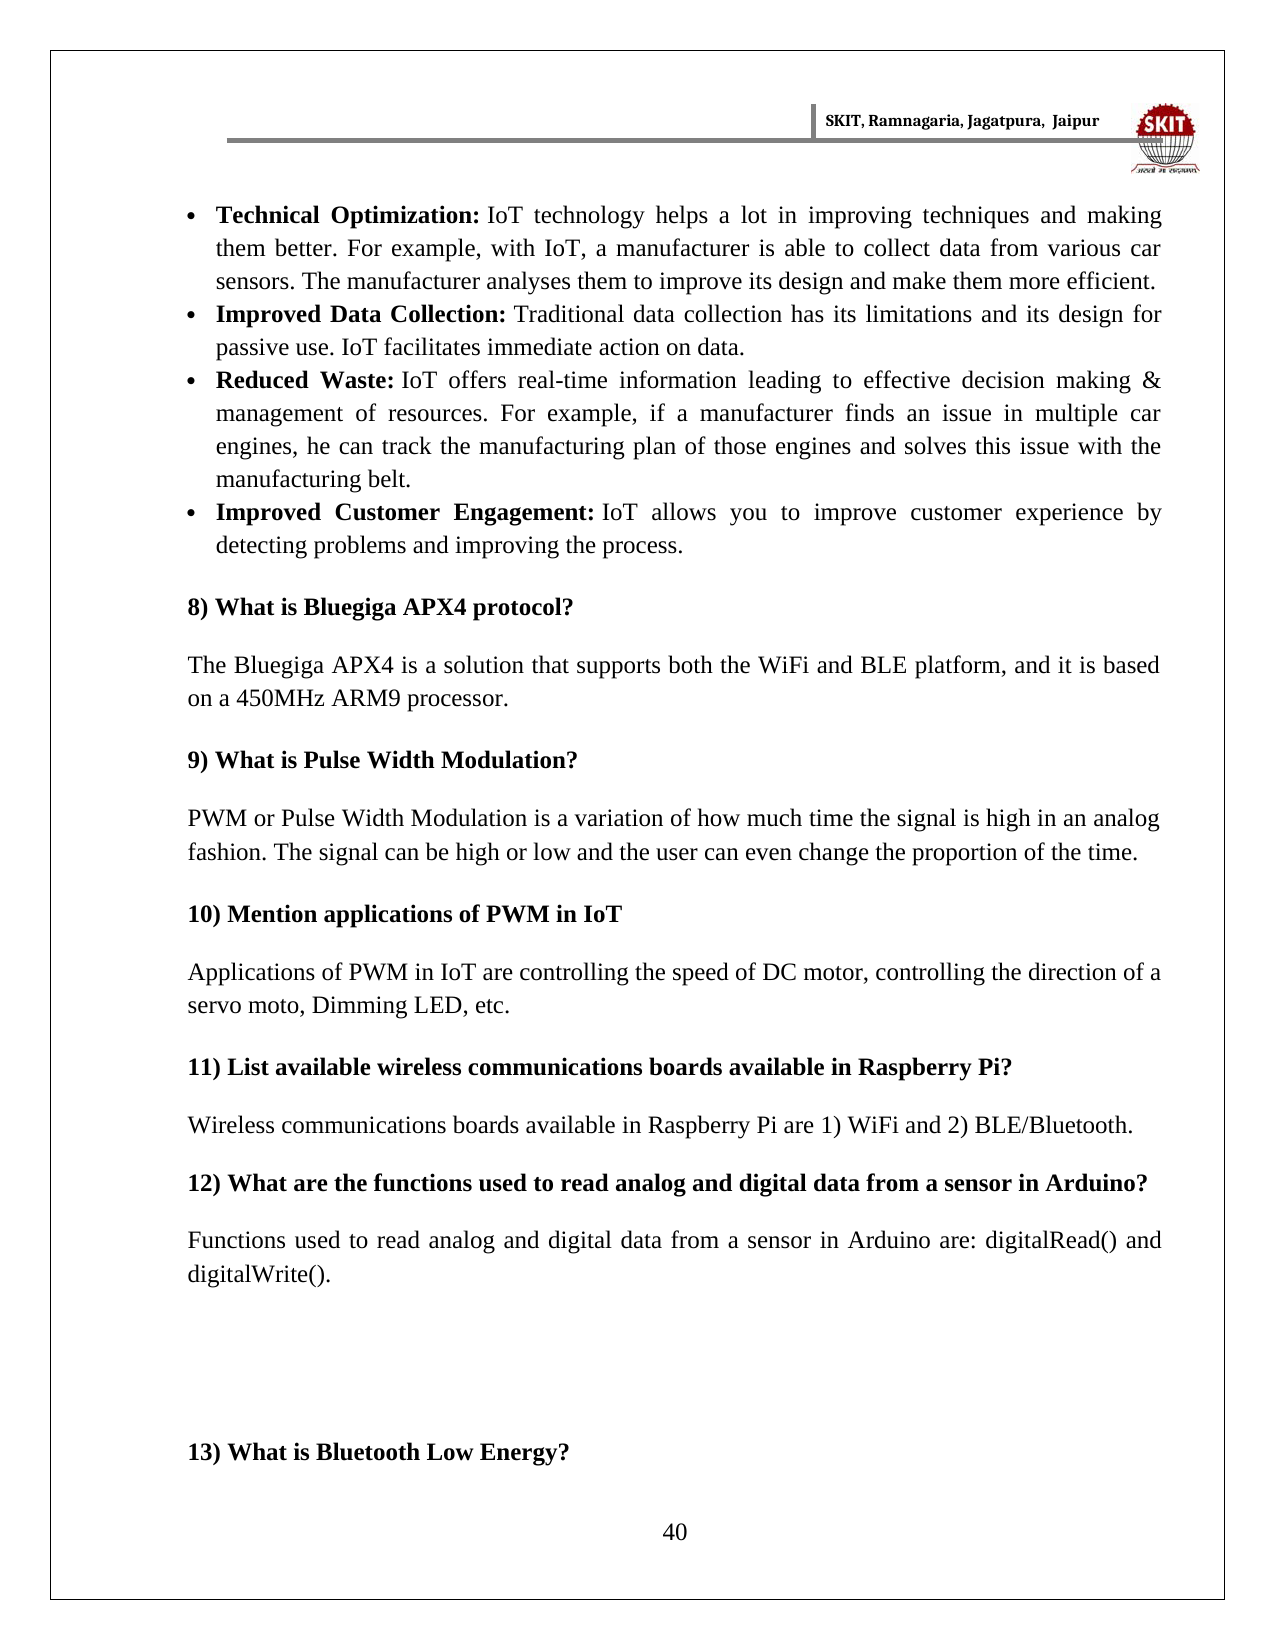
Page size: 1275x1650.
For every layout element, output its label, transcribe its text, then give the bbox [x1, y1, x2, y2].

text PWM or Pulse Width Modulation is a variation of how much time the signal is high in an analog fashion. The signal can be high or low and the user can even change the proportion of the time. [187, 803, 1162, 865]
text Wireless communications boards available in Raspberry Pi are 1) WiFi and 2) BLE/Bluetooth. [187, 1110, 1162, 1138]
text 13) What is Bluetooth Low Energy? [187, 1437, 1162, 1465]
text 11) List available wireless communications boards available in Raspberry Pi? [187, 1052, 1162, 1081]
text The Bluegiga APX4 is a solution that supports both the WiFi and BLE platform, and it is based on a 450MHz ARM9 processor. [187, 650, 1162, 712]
text Applications of PWM in IoT are controlling the speed of DC motor, controlling the direction of a servo moto, Dimming LED, etc. [187, 957, 1162, 1018]
list Technical Optimization: IoT technology helps a lot in improving techniques and making them better. For example, with IoT, a manufacturer is able to collect data from various car sensors. The manufacturer analyses them to improve its design and make them more efficient. [187, 200, 1162, 295]
list Reduced Waste: IoT offers real-time information leading to effective decision making & management of resources. For example, if a manufacturer finds an issue in multiple car engines, he can track the manufacturing plan of those engines and solves this issue with the manufacturing belt. [187, 365, 1162, 493]
text Functions used to read analog and digital data from a sensor in Arduino are: digitalRead() and digitalWrite(). [187, 1226, 1162, 1287]
text 12) What are the functions used to read analog and digital data from a sensor in Arduino? [187, 1168, 1162, 1196]
text 9) What is Pulse Width Modulation? [187, 746, 1162, 774]
list Improved Customer Engagement: IoT allows you to improve customer experience by detecting problems and improving the process. [187, 497, 1162, 559]
list Improved Data Collection: Traditional data collection has its limitations and its design for passive use. IoT facilitates immediate action on data. [187, 299, 1162, 361]
text 10) Mention applications of PWM in IoT [187, 899, 1162, 927]
text 8) What is Bluegiga APX4 protocol? [187, 592, 1162, 621]
